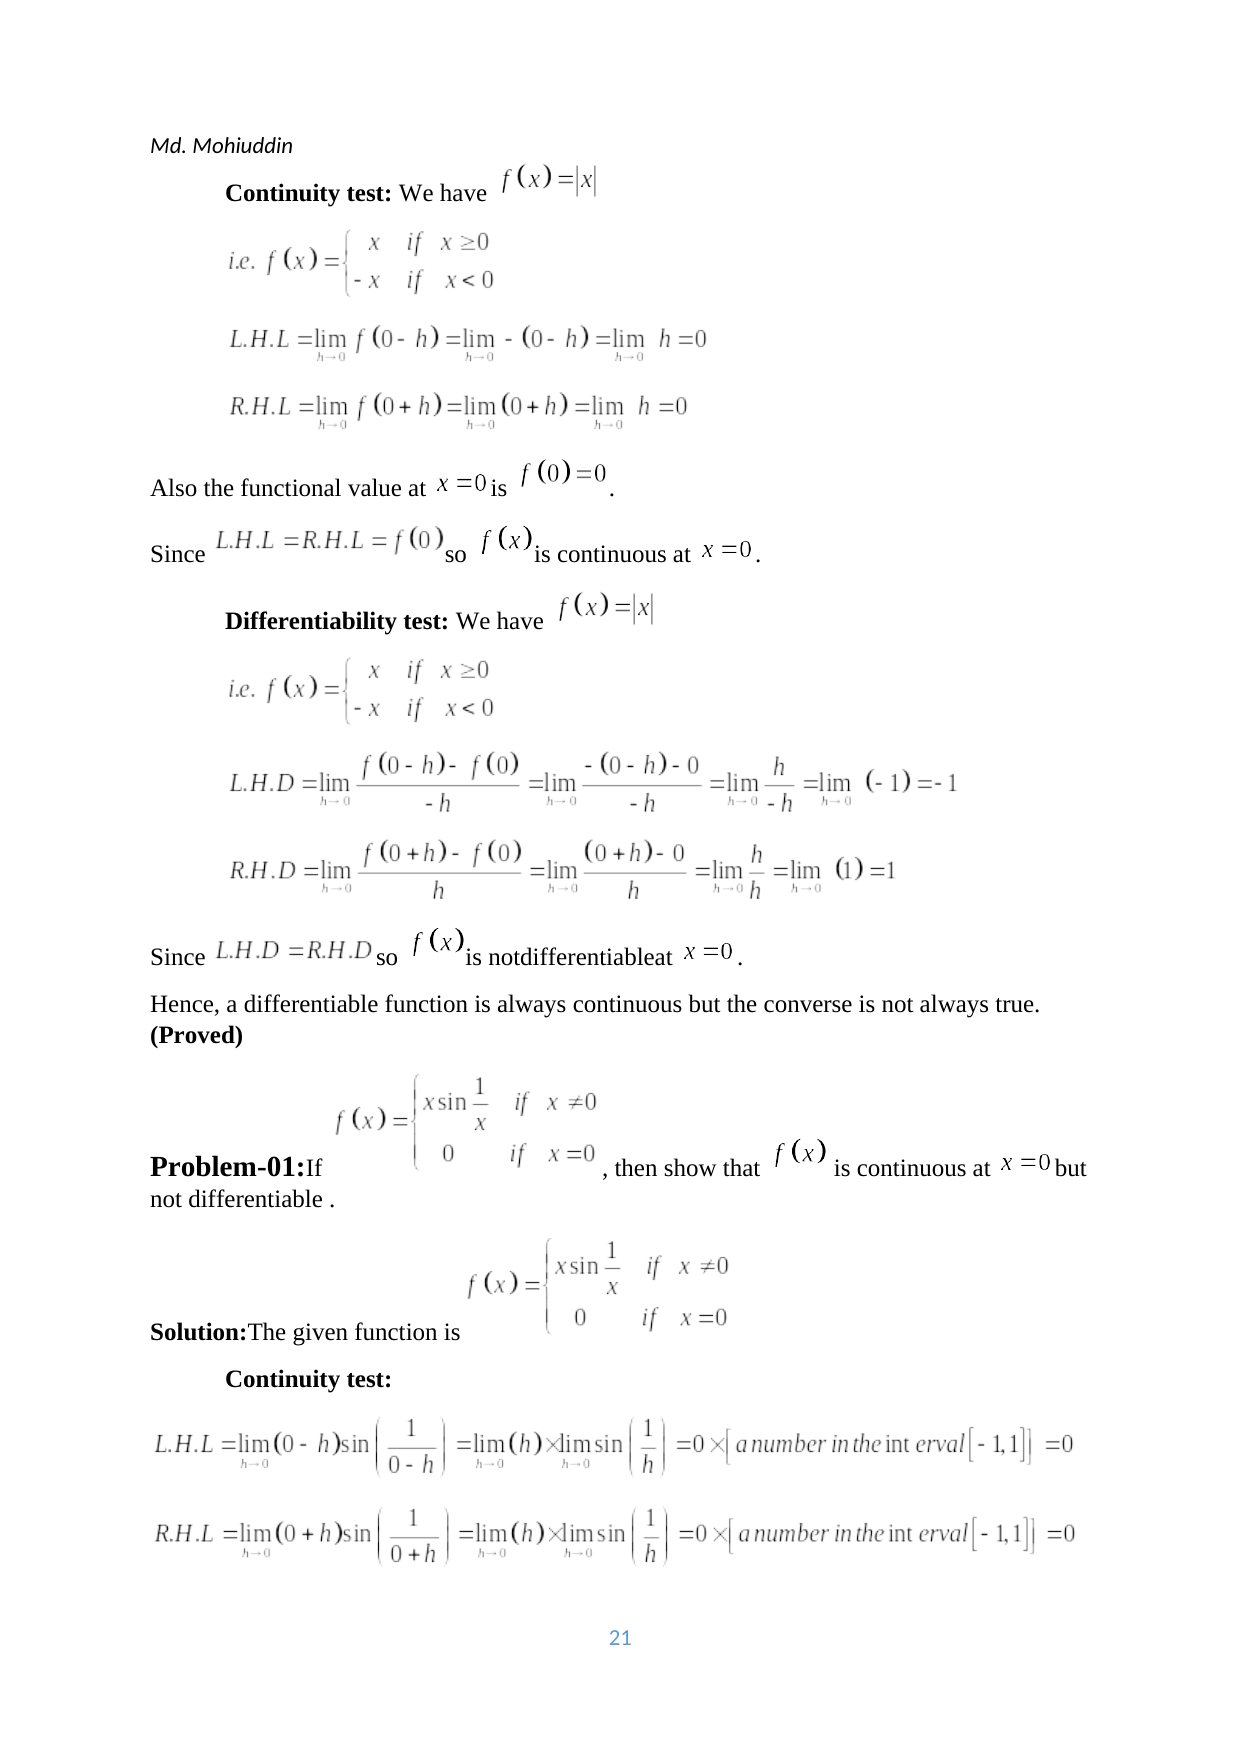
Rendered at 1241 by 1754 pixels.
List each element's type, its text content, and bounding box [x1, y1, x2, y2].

text Also the functional value at is . [150, 454, 1090, 502]
text Solution:The given function is [150, 1232, 1090, 1345]
text Since so is continuous at . [150, 521, 1090, 568]
text Continuity test: [150, 1364, 1090, 1393]
text Problem-01:If , then show that is continuous at but not differentiable . [150, 1068, 1090, 1213]
text Since so is notdifferentiableat . [150, 923, 1090, 970]
text Hence, a differentiable function is always continuous but the converse is not always true. (Proved) [150, 989, 1090, 1049]
text Differentiability test: We have [150, 587, 1090, 635]
text Continuity test: We have [150, 159, 1090, 207]
